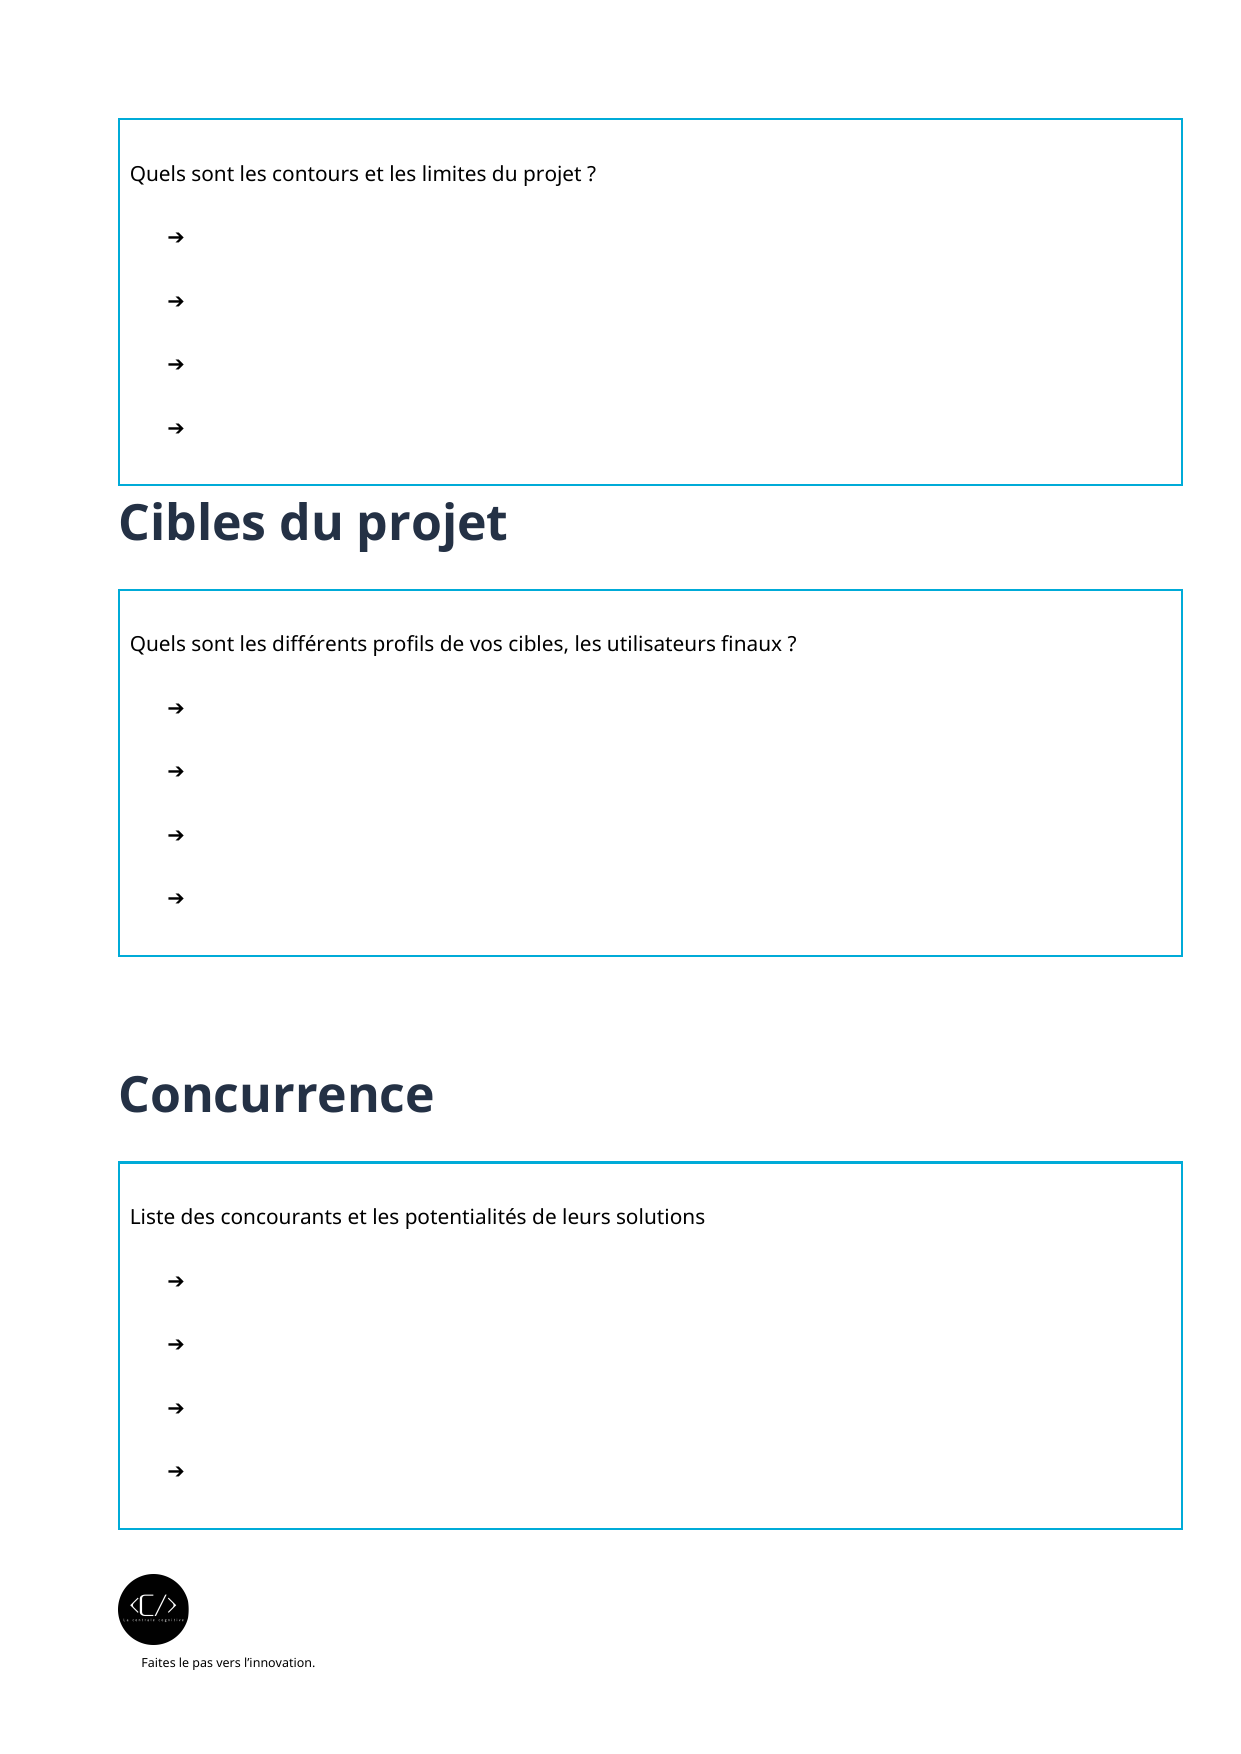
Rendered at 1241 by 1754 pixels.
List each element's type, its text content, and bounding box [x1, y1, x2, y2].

table_header Quels sont les contours et les limites du projet ? [120, 120, 1181, 484]
table_header Quels sont les différents profils de vos cibles, les utilisateurs finaux ? [120, 591, 1181, 955]
text Cibles du projet [118, 486, 1181, 554]
picture [118, 1574, 189, 1645]
text Concurrence [118, 1059, 1181, 1127]
table_header Liste des concourants et les potentialités de leurs solutions [120, 1164, 1181, 1528]
